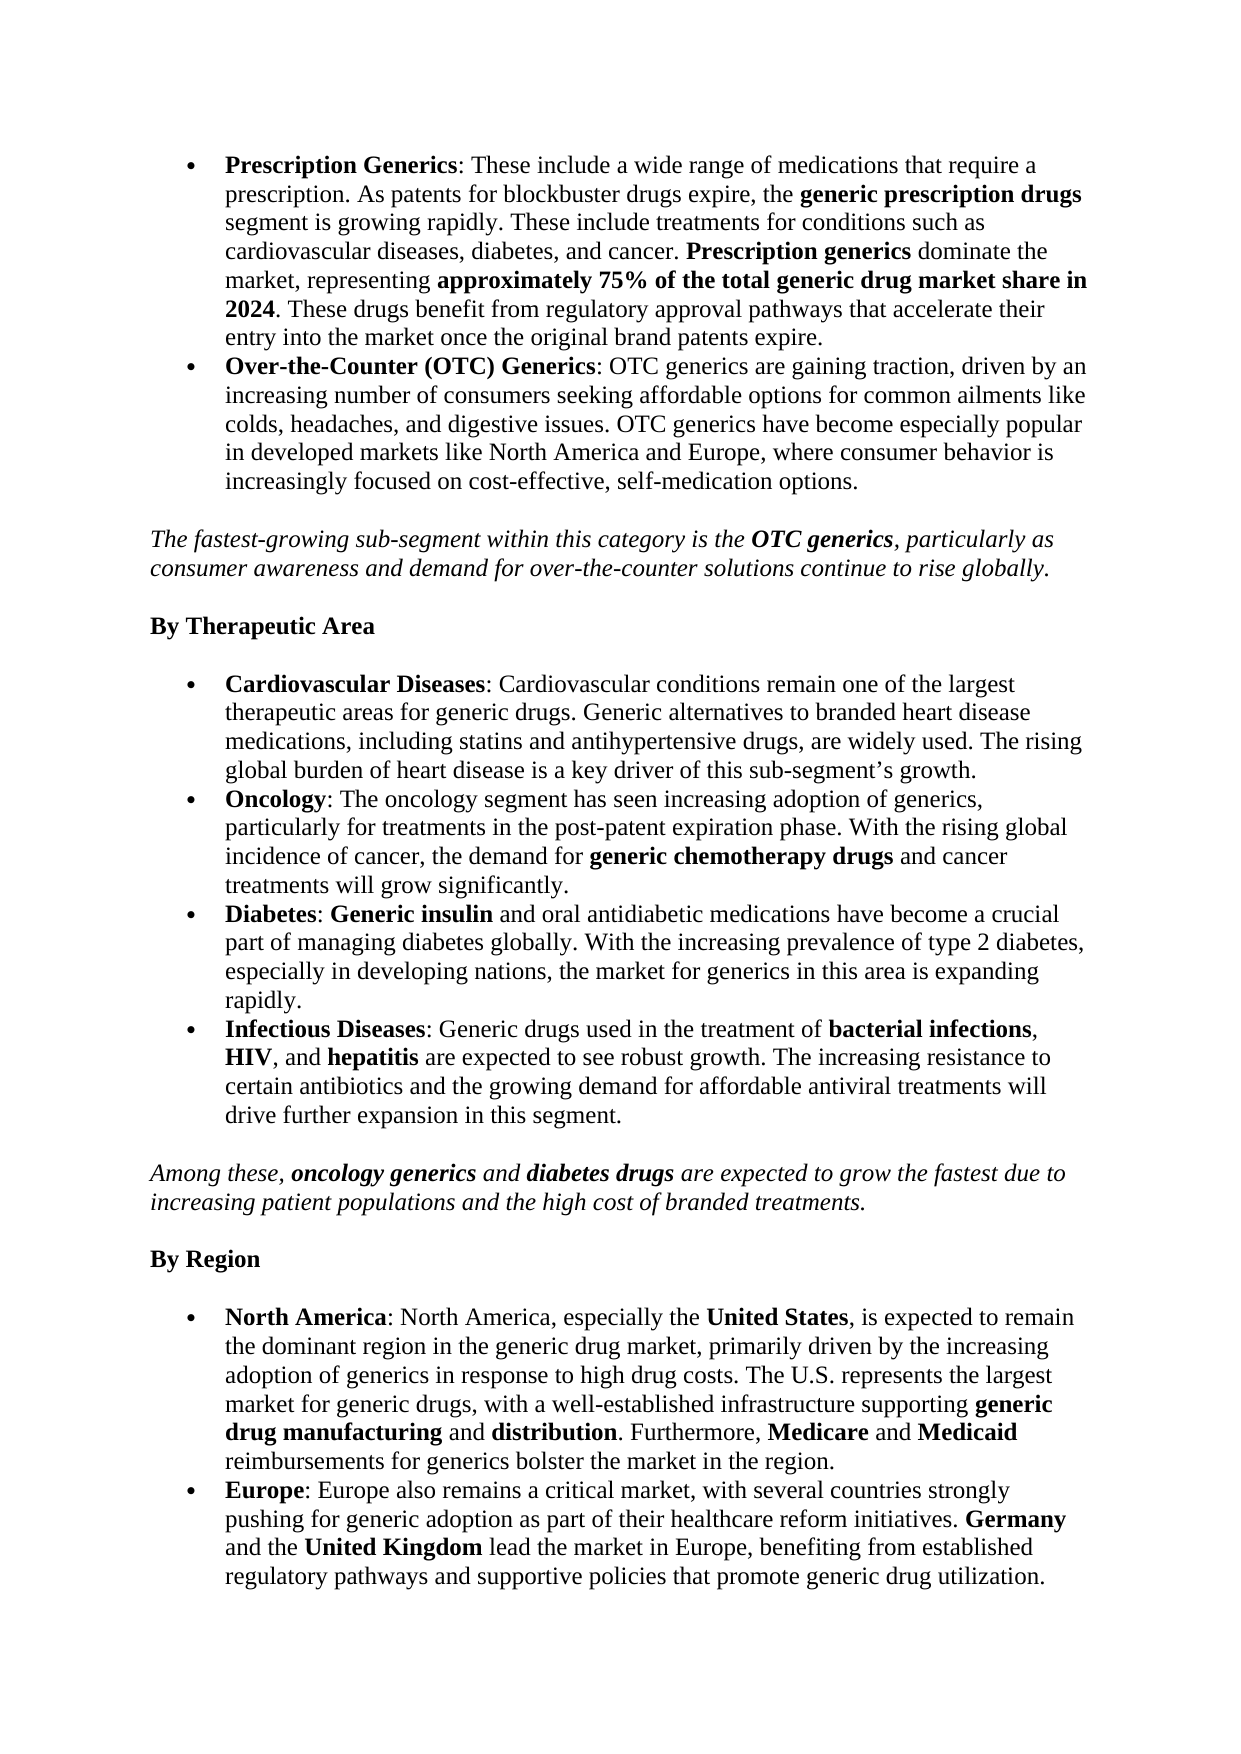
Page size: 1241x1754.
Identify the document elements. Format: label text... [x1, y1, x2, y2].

text The fastest-growing sub-segment within this category is the OTC generics, particularly as consumer awareness and demand for over-the-counter solutions continue to rise globally. [150, 524, 1090, 582]
list Diabetes: Generic insulin and oral antidiabetic medications have become a crucial part of managing diabetes globally. With the increasing prevalence of type 2 diabetes, especially in developing nations, the market for generics in this area is expanding rapidly. [187, 899, 1090, 1014]
list Over-the-Counter (OTC) Generics: OTC generics are gaining traction, driven by an increasing number of consumers seeking affordable options for common ailments like colds, headaches, and digestive issues. OTC generics have become especially popular in developed markets like North America and Europe, where consumer behavior is increasingly focused on cost-effective, self-medication options. [187, 351, 1090, 495]
list Oncology: The oncology segment has seen increasing adoption of generics, particularly for treatments in the post-patent expiration phase. With the rising global incidence of cancer, the demand for generic chemotherapy drugs and cancer treatments will grow significantly. [187, 784, 1090, 899]
text Among these, oncology generics and diabetes drugs are expected to grow the fastest due to increasing patient populations and the high cost of branded treatments. [150, 1158, 1090, 1215]
list Cardiovascular Diseases: Cardiovascular conditions remain one of the largest therapeutic areas for generic drugs. Generic alternatives to branded heart disease medications, including statins and antihypertensive drugs, are widely used. The rising global burden of heart disease is a key driver of this sub-segment’s growth. [187, 669, 1090, 784]
list Prescription Generics: These include a wide range of medications that require a prescription. As patents for blockbuster drugs expire, the generic prescription drugs segment is growing rapidly. These include treatments for conditions such as cardiovascular diseases, diabetes, and cancer. Prescription generics dominate the market, representing approximately 75% of the total generic drug market share in 2024. These drugs benefit from regulatory approval pathways that accelerate their entry into the market once the original brand patents expire. [187, 150, 1090, 351]
text By Therapeutic Area [150, 611, 1090, 639]
text By Region [150, 1244, 1090, 1273]
list North America: North America, especially the United States, is expected to remain the dominant region in the generic drug market, primarily driven by the increasing adoption of generics in response to high drug costs. The U.S. represents the largest market for generic drugs, with a well-established infrastructure supporting generic drug manufacturing and distribution. Furthermore, Medicare and Medicaid reimbursements for generics bolster the market in the region. [187, 1302, 1090, 1475]
list Europe: Europe also remains a critical market, with several countries strongly pushing for generic adoption as part of their healthcare reform initiatives. Germany and the United Kingdom lead the market in Europe, benefiting from established regulatory pathways and supportive policies that promote generic drug utilization. [187, 1475, 1090, 1590]
list Infectious Diseases: Generic drugs used in the treatment of bacterial infections, HIV, and hepatitis are expected to see robust growth. The increasing resistance to certain antibiotics and the growing demand for affordable antiviral treatments will drive further expansion in this segment. [187, 1014, 1090, 1129]
